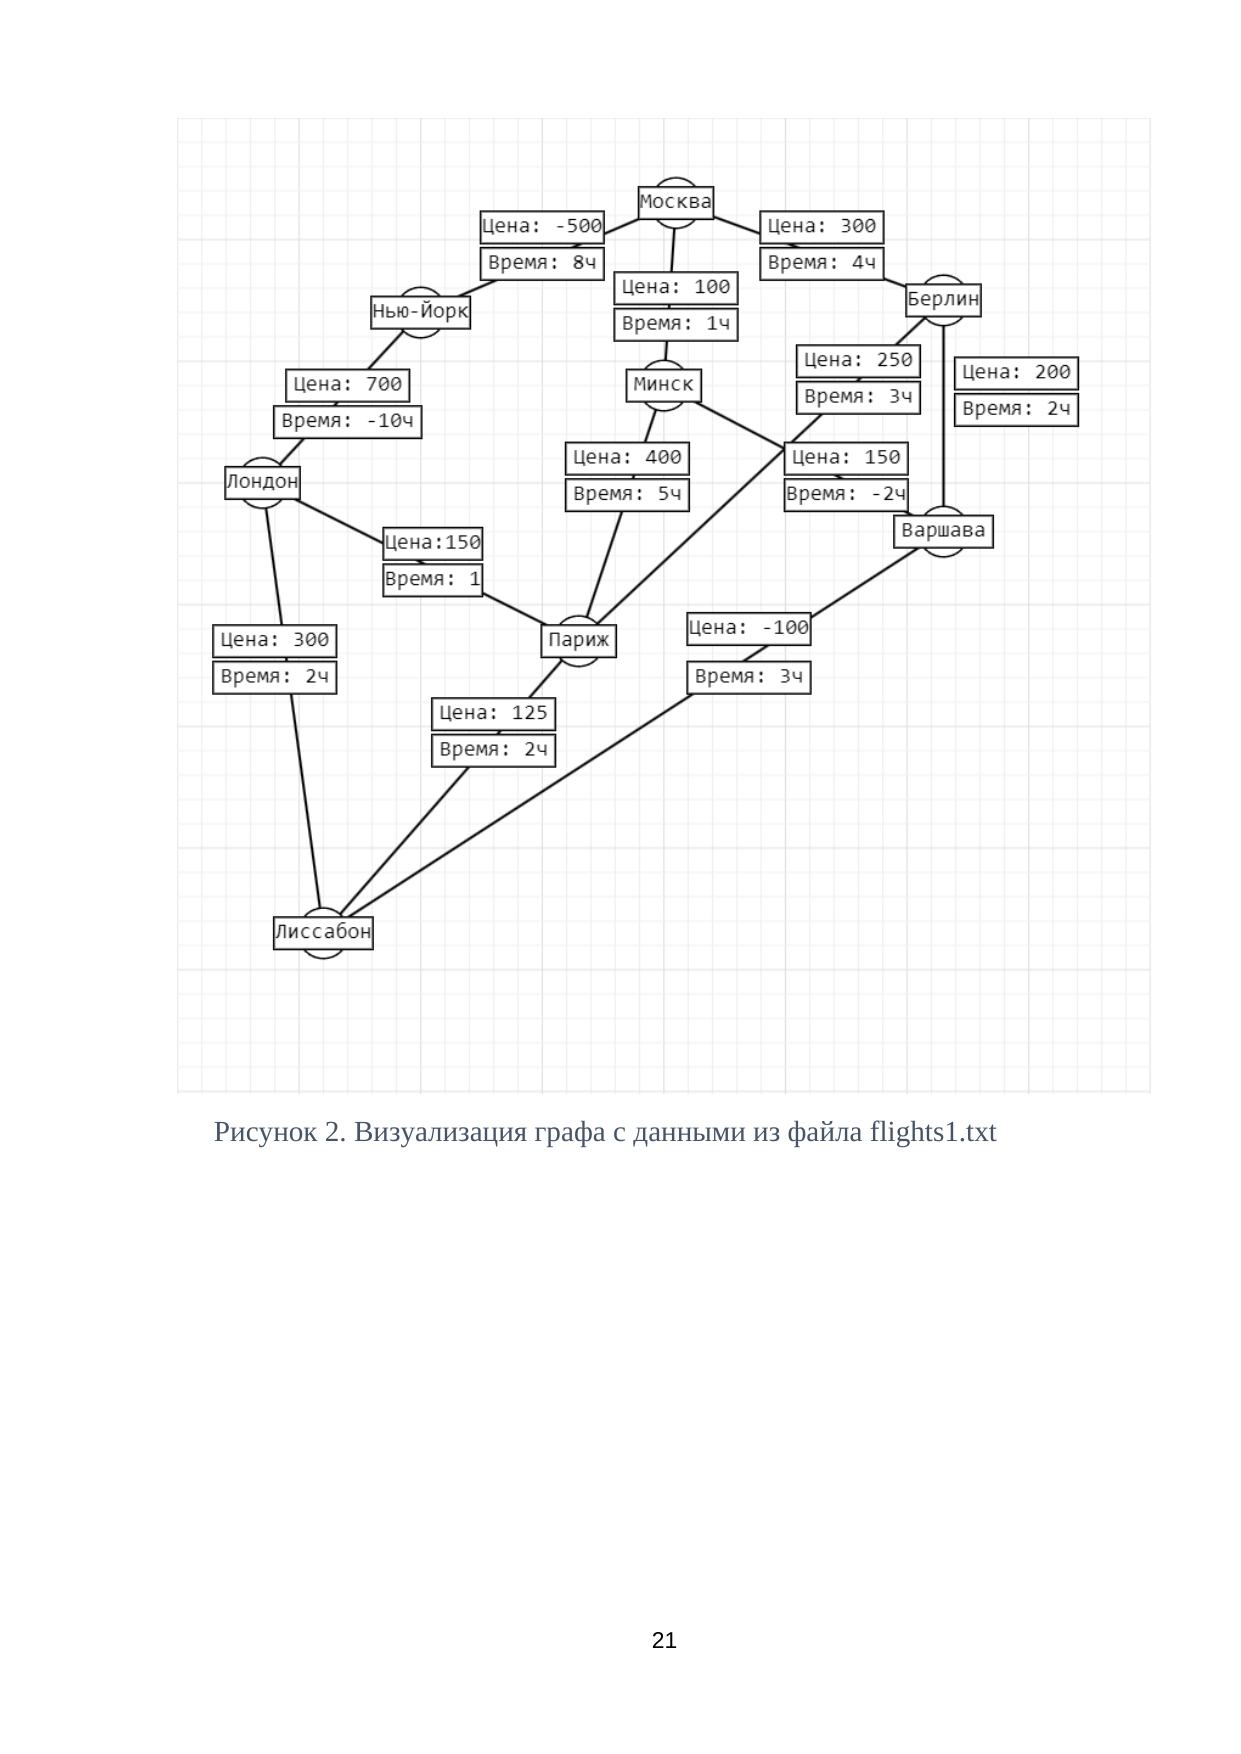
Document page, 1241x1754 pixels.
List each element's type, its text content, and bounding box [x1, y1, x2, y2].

text Рисунок 2. Визуализация графа с данными из файла flights1.txt [177, 1114, 1152, 1147]
picture [177, 118, 1151, 1094]
